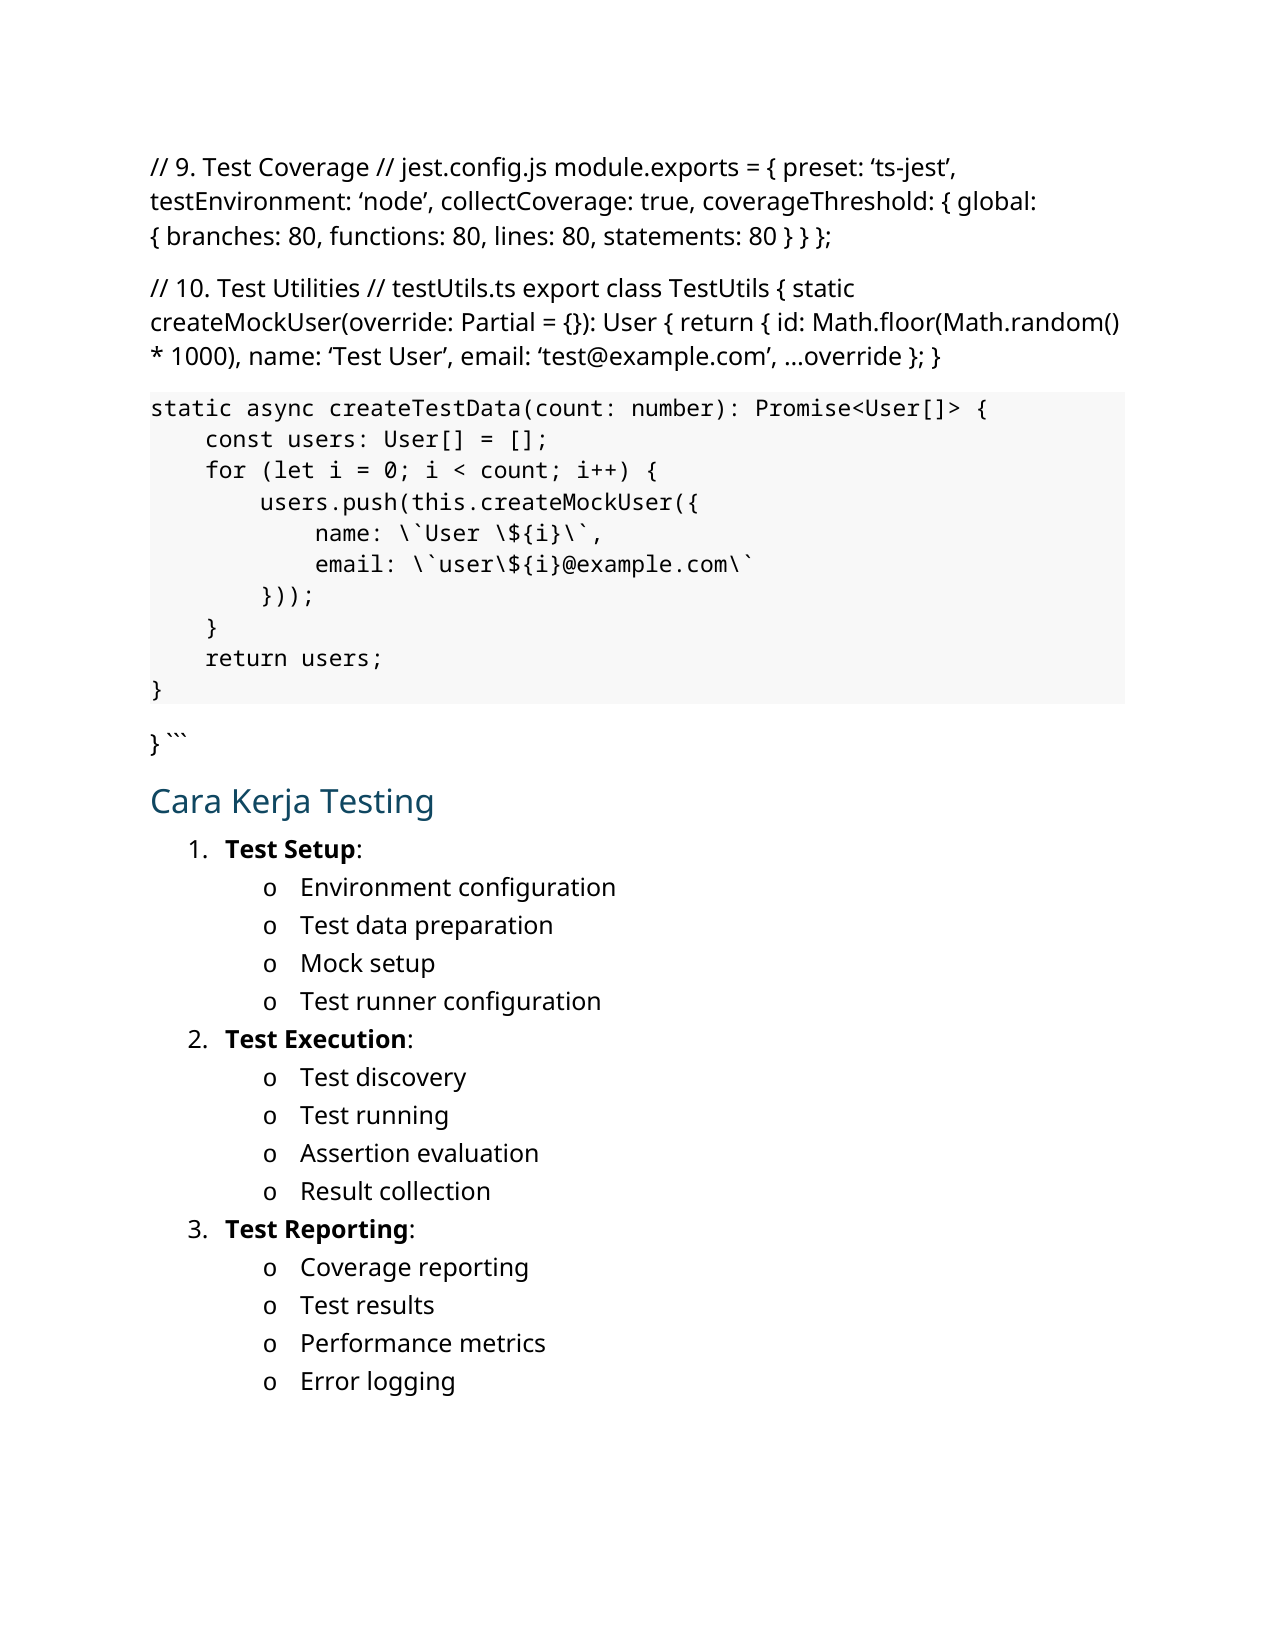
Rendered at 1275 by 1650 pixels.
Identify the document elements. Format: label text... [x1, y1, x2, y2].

list Environment configuration [262, 869, 1125, 904]
list Test Execution: [187, 1022, 1125, 1056]
list Test Reporting: [187, 1212, 1125, 1246]
list Performance metrics [262, 1325, 1125, 1360]
text // 10. Test Utilities // testUtils.ts export class TestUtils { static createMockUser(override: Partial = {}): User { return { id: Math.floor(Math.random() * 1000), name: ‘Test User’, email: ‘test@example.com’, …override }; } [150, 271, 1125, 373]
text } ``` [150, 725, 1125, 759]
list Mock setup [262, 946, 1125, 980]
list Test results [262, 1287, 1125, 1322]
list Test data preparation [262, 908, 1125, 942]
list Test runner configuration [262, 984, 1125, 1018]
list Test Setup: [187, 832, 1125, 866]
list Coverage reporting [262, 1249, 1125, 1284]
list Assertion evaluation [262, 1136, 1125, 1170]
text static async createTestData(count: number): Promise<User[]> { const users: User[] = []; for (let i = 0; i < count; i++) { users.push(this.createMockUser({ name: \`User \${i}\`, email: \`user\${i}@example.com\` })); } return users; } [150, 392, 1125, 704]
list Error logging [262, 1363, 1125, 1398]
list Result collection [262, 1173, 1125, 1208]
subtitle Cara Kerja Testing [150, 778, 1125, 823]
text // 9. Test Coverage // jest.config.js module.exports = { preset: ‘ts-jest’, testEnvironment: ‘node’, collectCoverage: true, coverageThreshold: { global: { branches: 80, functions: 80, lines: 80, statements: 80 } } }; [150, 150, 1125, 252]
list Test discovery [262, 1059, 1125, 1094]
list Test running [262, 1097, 1125, 1132]
